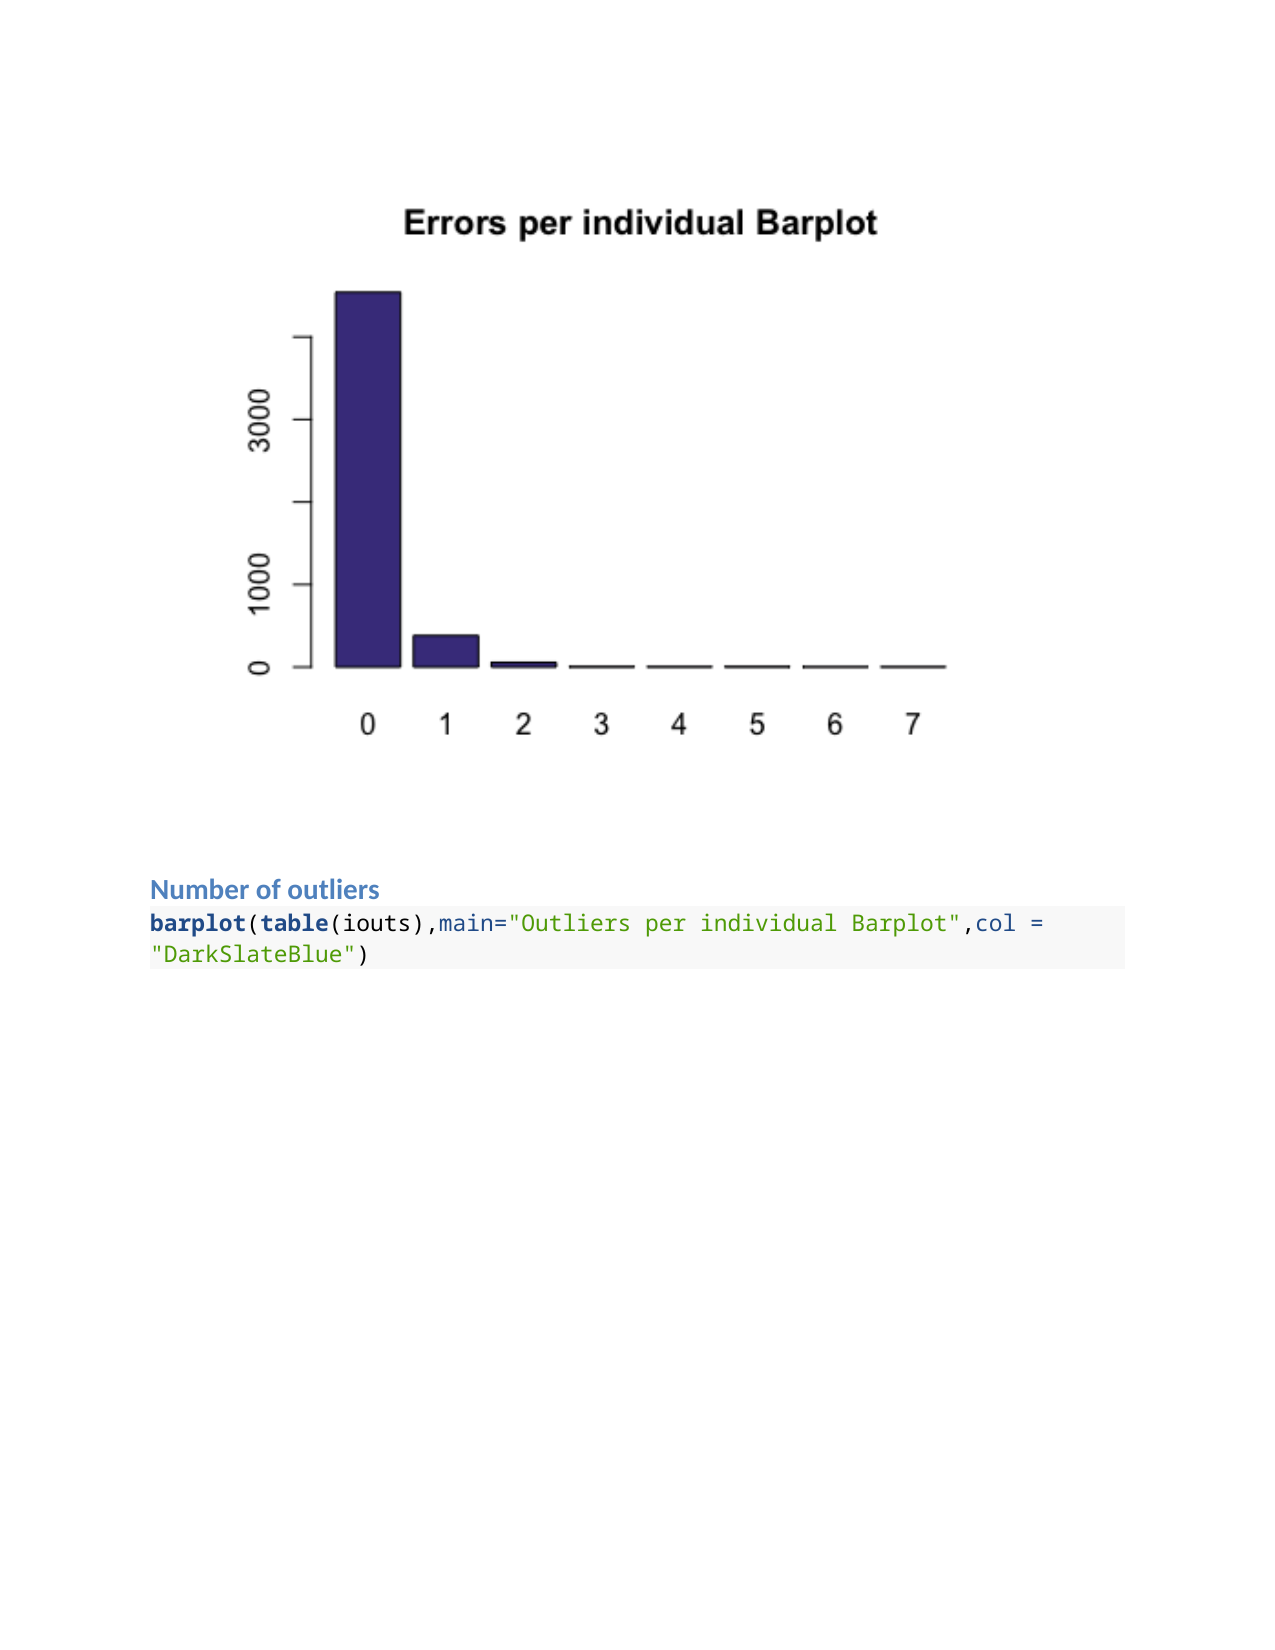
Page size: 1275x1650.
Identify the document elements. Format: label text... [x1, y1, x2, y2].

picture [168, 150, 1044, 850]
text barplot(table(iouts),main="Outliers per individual Barplot",col = "DarkSlateBlue") [370, 906, 1125, 969]
subtitle Number of outliers [150, 871, 1125, 906]
